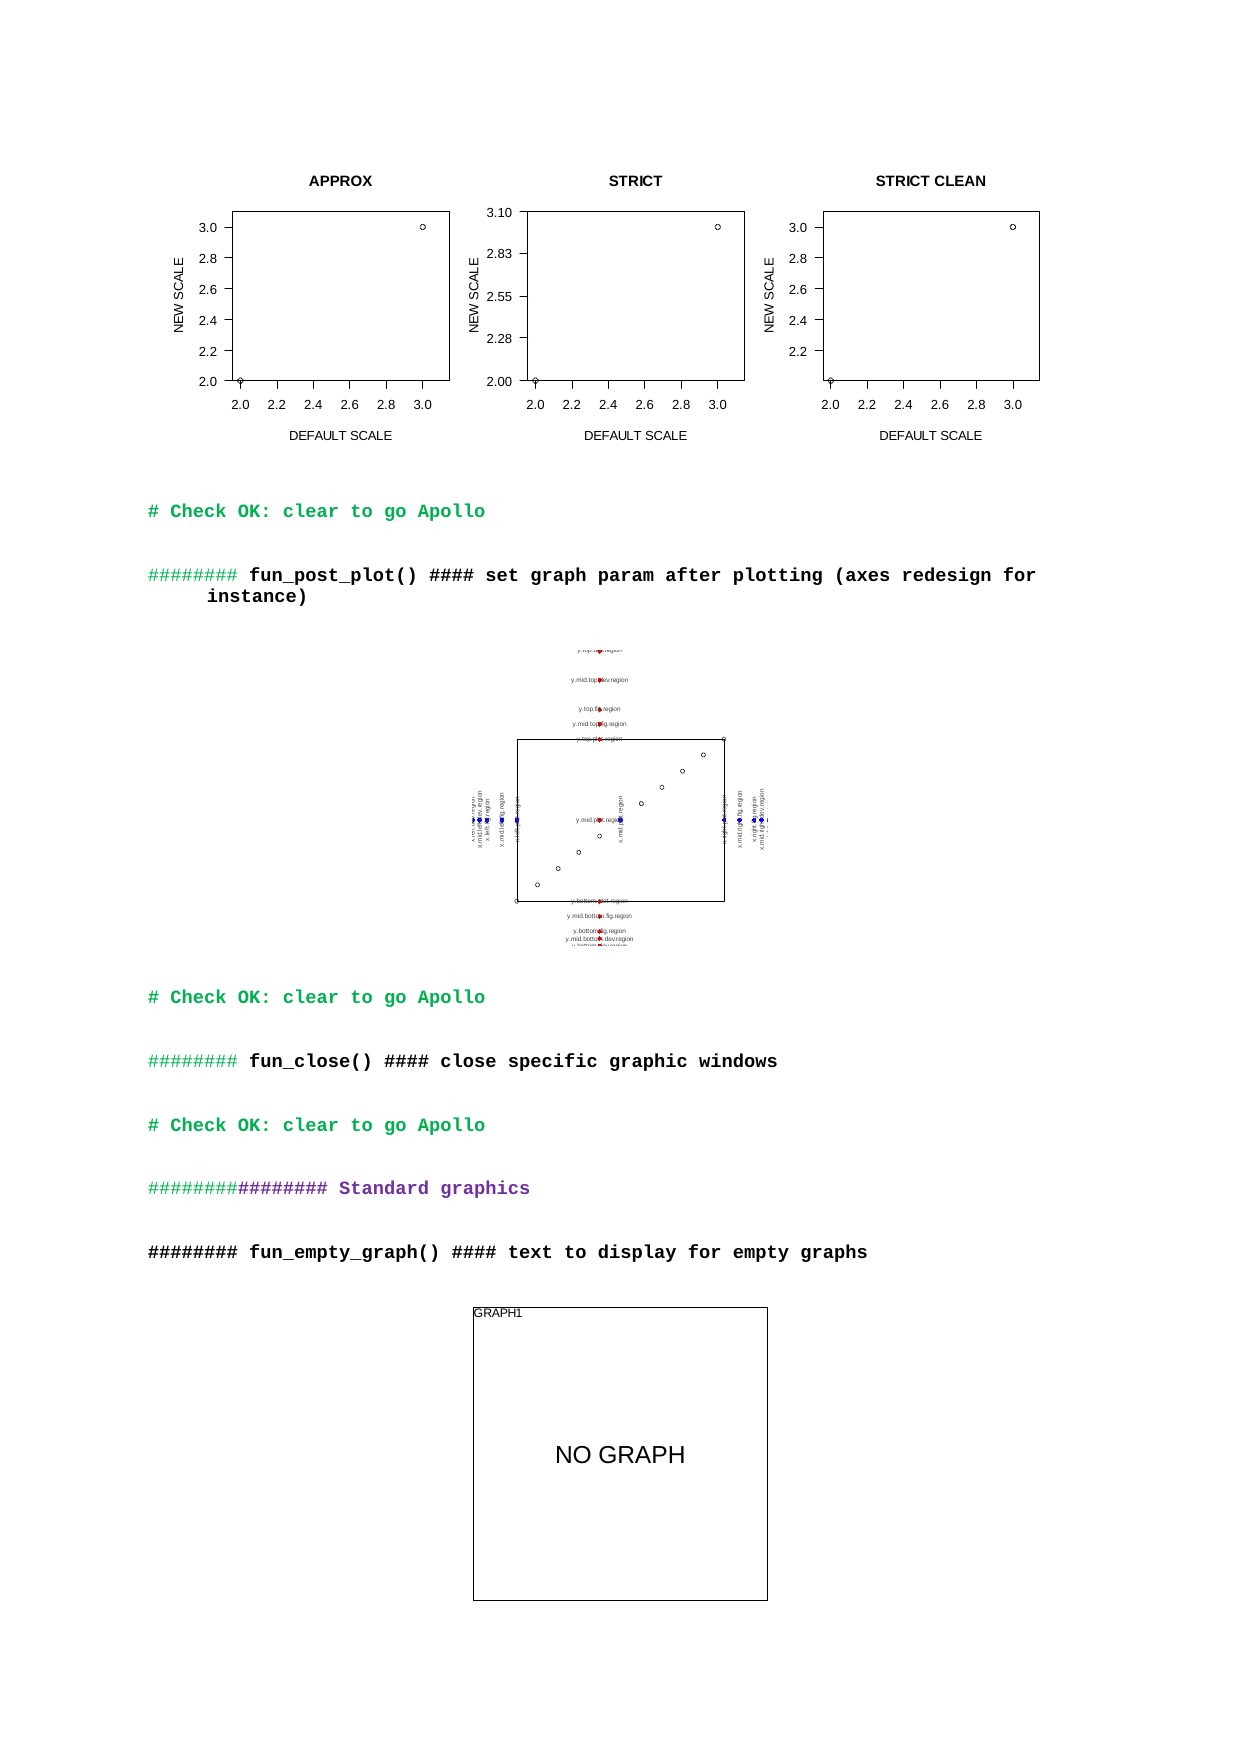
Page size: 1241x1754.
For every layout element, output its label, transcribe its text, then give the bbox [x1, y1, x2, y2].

text ################ Standard graphics [148, 1179, 1093, 1200]
text # Check OK: clear to go Apollo [148, 1115, 1093, 1137]
text ######## fun_empty_graph() #### text to display for empty graphs [148, 1243, 1093, 1264]
text ######## fun_post_plot() #### set graph param after plotting (axes redesign for instance) [148, 566, 1093, 608]
text ######## fun_close() #### close specific graphic windows [148, 1052, 1093, 1073]
text # Check OK: clear to go Apollo [148, 988, 1093, 1009]
text # Check OK: clear to go Apollo [148, 502, 1093, 523]
